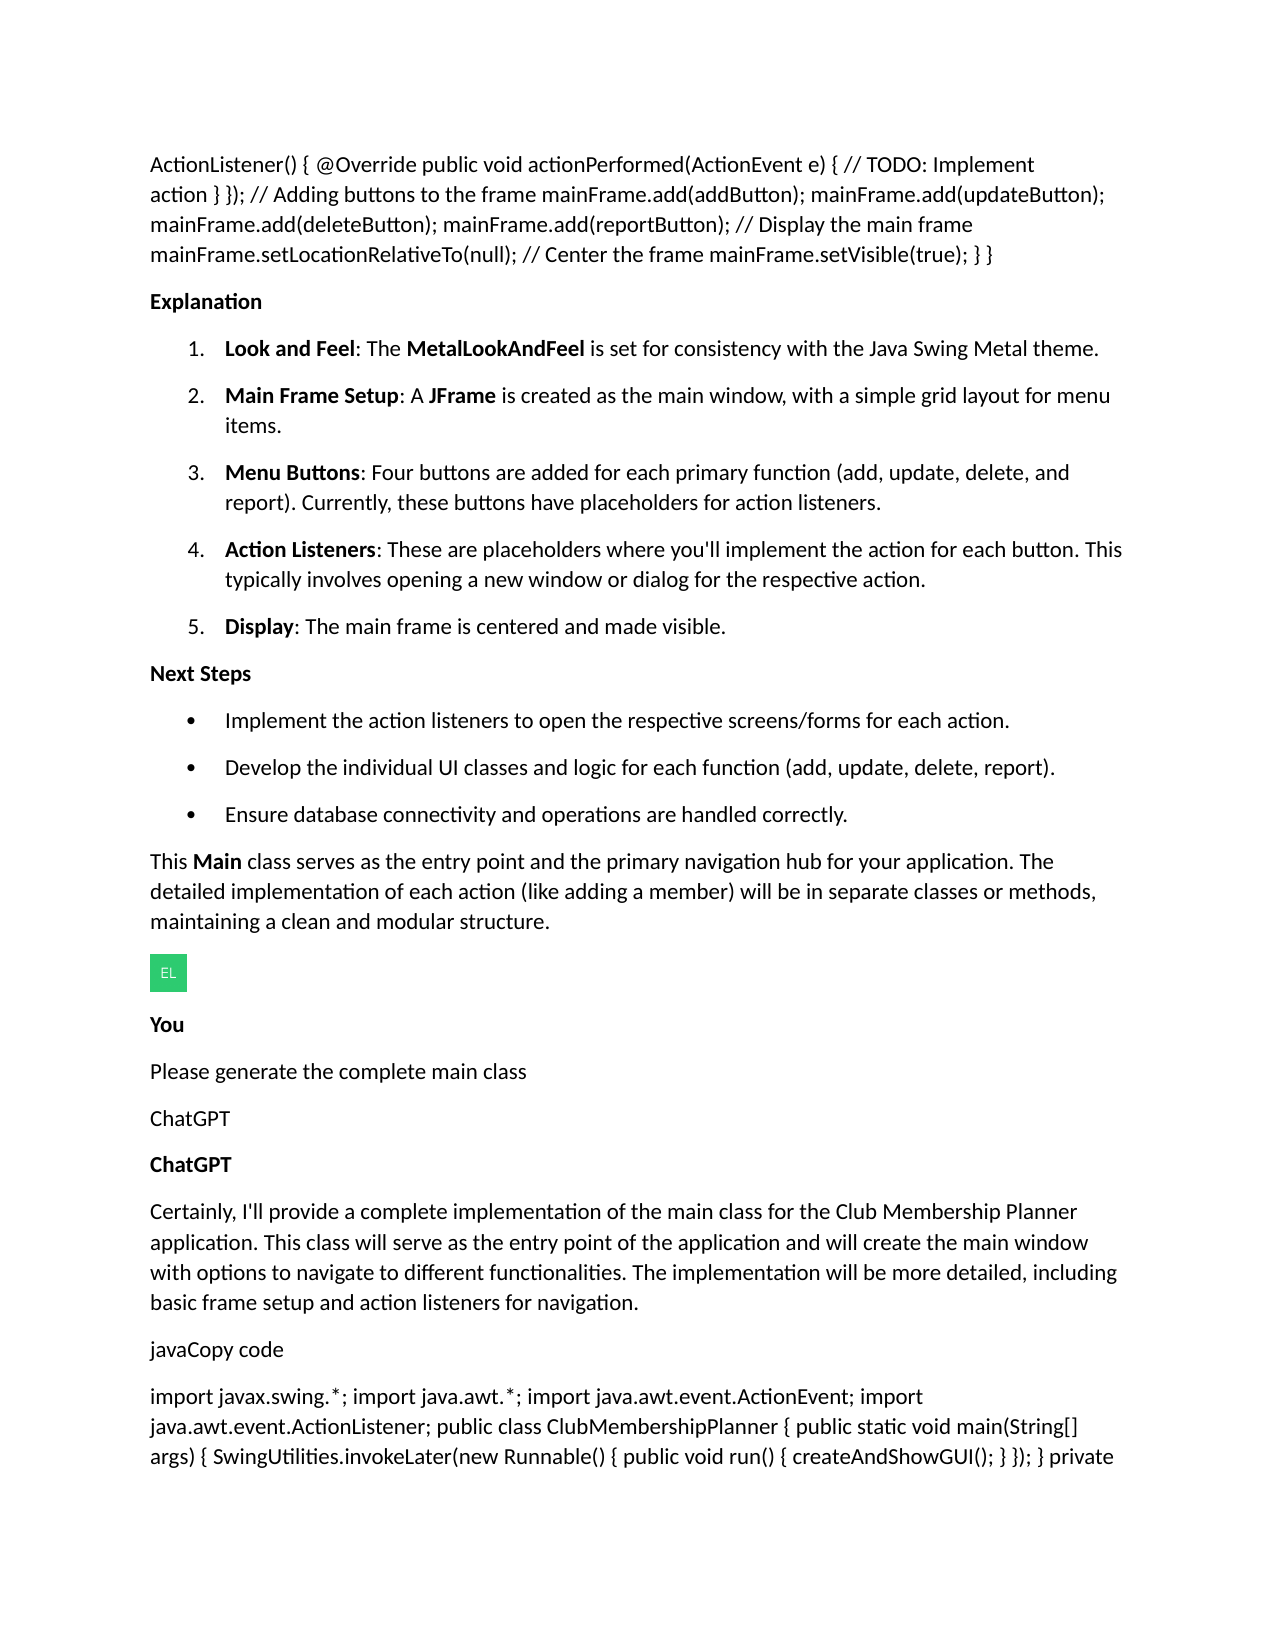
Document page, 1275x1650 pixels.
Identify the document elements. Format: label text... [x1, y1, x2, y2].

text You [150, 1010, 1125, 1038]
text ChatGPT [150, 1104, 1125, 1132]
list Action Listeners: These are placeholders where you'll implement the action for each button. This typically involves opening a new window or dialog for the respective action. [187, 535, 1125, 594]
list Develop the individual UI classes and logic for each function (add, update, delete, report). [187, 753, 1125, 781]
list Menu Buttons: Four buttons are added for each primary function (add, update, delete, and report). Currently, these buttons have placeholders for action listeners. [187, 458, 1125, 517]
text This Main class serves as the entry point and the primary navigation hub for your application. The detailed implementation of each action (like adding a member) will be in separate classes or methods, maintaining a clean and modular structure. [150, 847, 1125, 935]
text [150, 150, 1125, 269]
text javaCopy code [150, 1335, 1125, 1363]
list Implement the action listeners to open the respective screens/forms for each action. [187, 706, 1125, 734]
text ChatGPT [150, 1151, 1125, 1179]
text Certainly, I'll provide a complete implementation of the main class for the Club Membership Planner application. This class will serve as the entry point of the application and will create the main window with options to navigate to different functionalities. The implementation will be more detailed, including basic frame setup and action listeners for navigation. [150, 1197, 1125, 1316]
text Please generate the complete main class [150, 1057, 1125, 1085]
list Ensure database connectivity and operations are handled correctly. [187, 800, 1125, 828]
picture [150, 954, 187, 992]
text Next Steps [150, 659, 1125, 687]
list Main Frame Setup: A JFrame is created as the main window, with a simple grid layout for menu items. [187, 381, 1125, 439]
list Display: The main frame is centered and made visible. [187, 612, 1125, 641]
text Explanation [150, 287, 1125, 316]
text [150, 1382, 1125, 1470]
list Look and Feel: The MetalLookAndFeel is set for consistency with the Java Swing Metal theme. [187, 334, 1125, 362]
